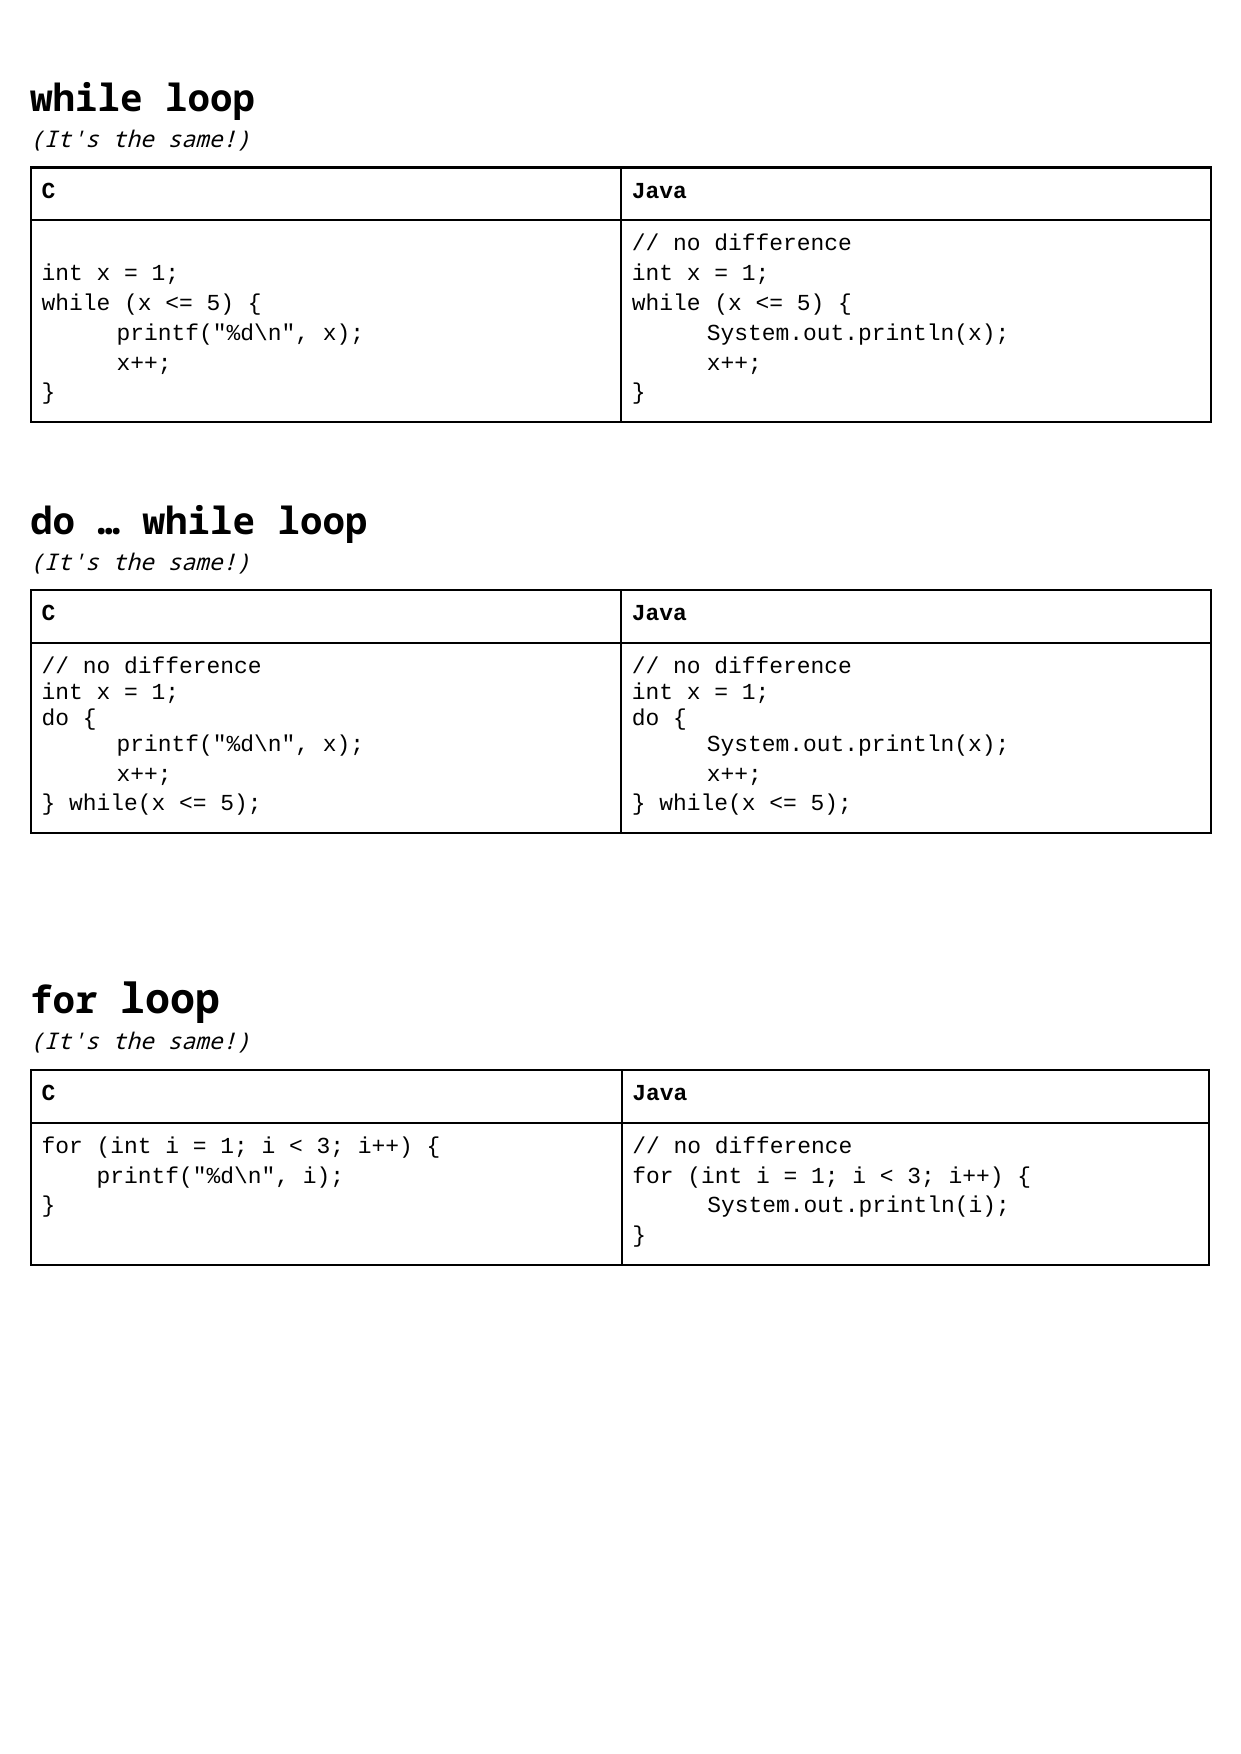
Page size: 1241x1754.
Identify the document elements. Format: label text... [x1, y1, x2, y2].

table_cell // no difference for (int i = 1; i < 3; i++) { System.out.println(i); } [623, 1124, 1208, 1264]
table_header C [32, 1071, 621, 1122]
table_header Java [622, 169, 1210, 219]
subtitle do … while loop (It's the same!) [30, 494, 1210, 577]
table_cell // no difference int x = 1; while (x <= 5) { System.out.println(x); x++; } [622, 221, 1210, 421]
table_cell for (int i = 1; i < 3; i++) { printf("%d\n", i); } [32, 1124, 621, 1264]
table_cell int x = 1; while (x <= 5) { printf("%d\n", x); x++; } [32, 221, 620, 421]
subtitle for loop (It's the same!) [30, 968, 1210, 1056]
table_header Java [622, 591, 1210, 642]
table_header C [32, 169, 620, 219]
table_header C [32, 591, 620, 642]
table_cell // no difference int x = 1; do { System.out.println(x); x++; } while(x <= 5); [622, 644, 1210, 832]
subtitle while loop (It's the same!) [30, 72, 1210, 154]
table_header Java [623, 1071, 1208, 1122]
table_cell // no difference int x = 1; do { printf("%d\n", x); x++; } while(x <= 5); [32, 644, 620, 832]
